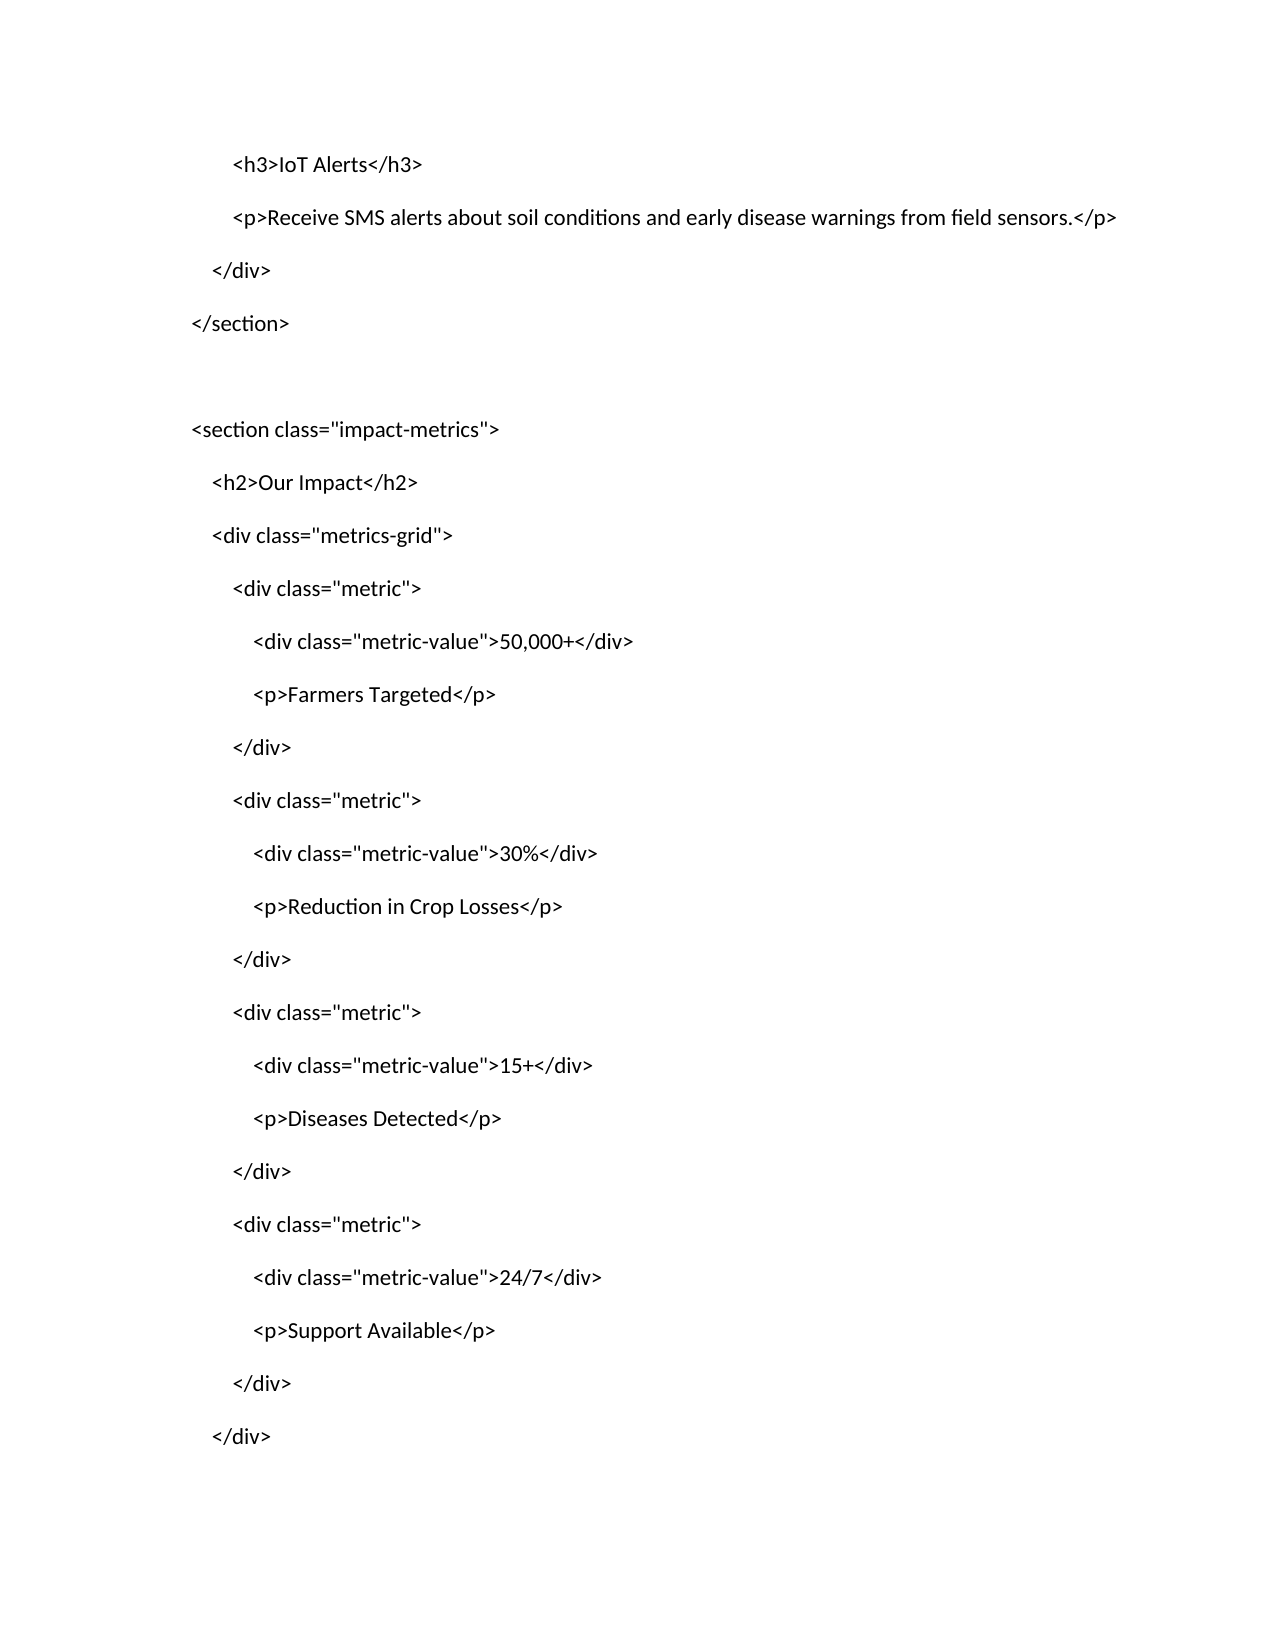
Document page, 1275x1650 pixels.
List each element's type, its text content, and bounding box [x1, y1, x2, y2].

text <p>Diseases Detected</p> [150, 1104, 1125, 1132]
text </div> [150, 945, 1125, 973]
text </div> [150, 1157, 1125, 1185]
text <div class="metric-value">24/7</div> [150, 1263, 1125, 1291]
text </div> [150, 256, 1125, 284]
text <p>Receive SMS alerts about soil conditions and early disease warnings from field sensors.</p> [150, 203, 1125, 231]
text <div class="metric"> [150, 1210, 1125, 1238]
text <div class="metric"> [150, 786, 1125, 814]
text <p>Support Available</p> [150, 1316, 1125, 1344]
text <div class="metric-value">50,000+</div> [150, 627, 1125, 655]
text </div> [150, 733, 1125, 761]
text <div class="metric"> [150, 574, 1125, 602]
text <section class="impact-metrics"> [150, 415, 1125, 443]
text <p>Reduction in Crop Losses</p> [150, 892, 1125, 920]
text <div class="metric-value">30%</div> [150, 839, 1125, 867]
text <h2>Our Impact</h2> [150, 468, 1125, 496]
text </section> [150, 309, 1125, 337]
text </div> [150, 1422, 1125, 1451]
text </div> [150, 1369, 1125, 1397]
text <div class="metric"> [150, 998, 1125, 1026]
text <h3>IoT Alerts</h3> [150, 150, 1125, 178]
text <p>Farmers Targeted</p> [150, 680, 1125, 708]
text <div class="metrics-grid"> [150, 521, 1125, 549]
text <div class="metric-value">15+</div> [150, 1051, 1125, 1079]
